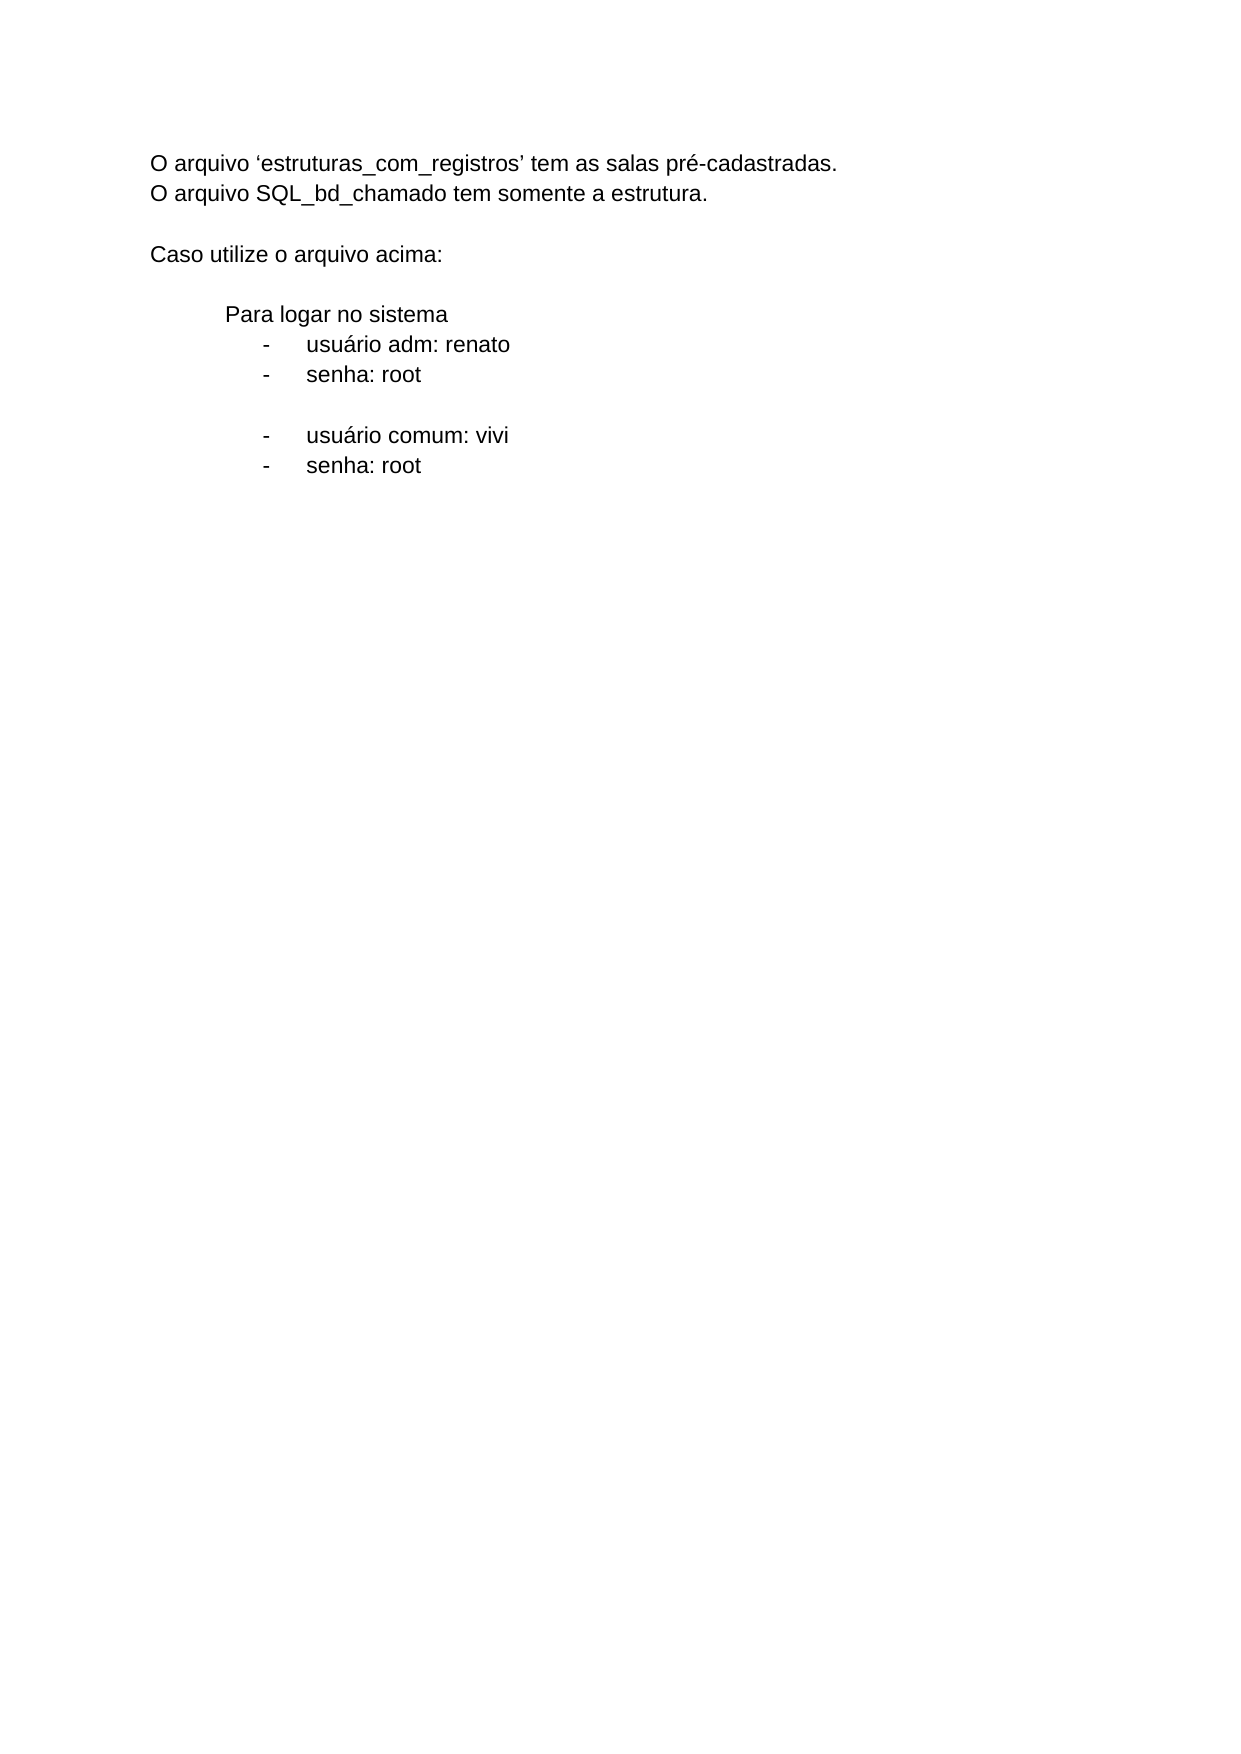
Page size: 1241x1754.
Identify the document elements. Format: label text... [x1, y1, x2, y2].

text Para logar no sistema [150, 301, 1090, 327]
text O arquivo SQL_bd_chamado tem somente a estrutura. [150, 180, 1090, 207]
text O arquivo ‘estruturas_com_registros’ tem as salas pré-cadastradas. [150, 150, 1090, 176]
list senha: root [262, 452, 1090, 478]
list usuário comum: vivi [262, 422, 1090, 448]
list usuário adm: renato [262, 331, 1090, 358]
list senha: root [262, 361, 1090, 388]
text Caso utilize o arquivo acima: [150, 241, 1090, 267]
